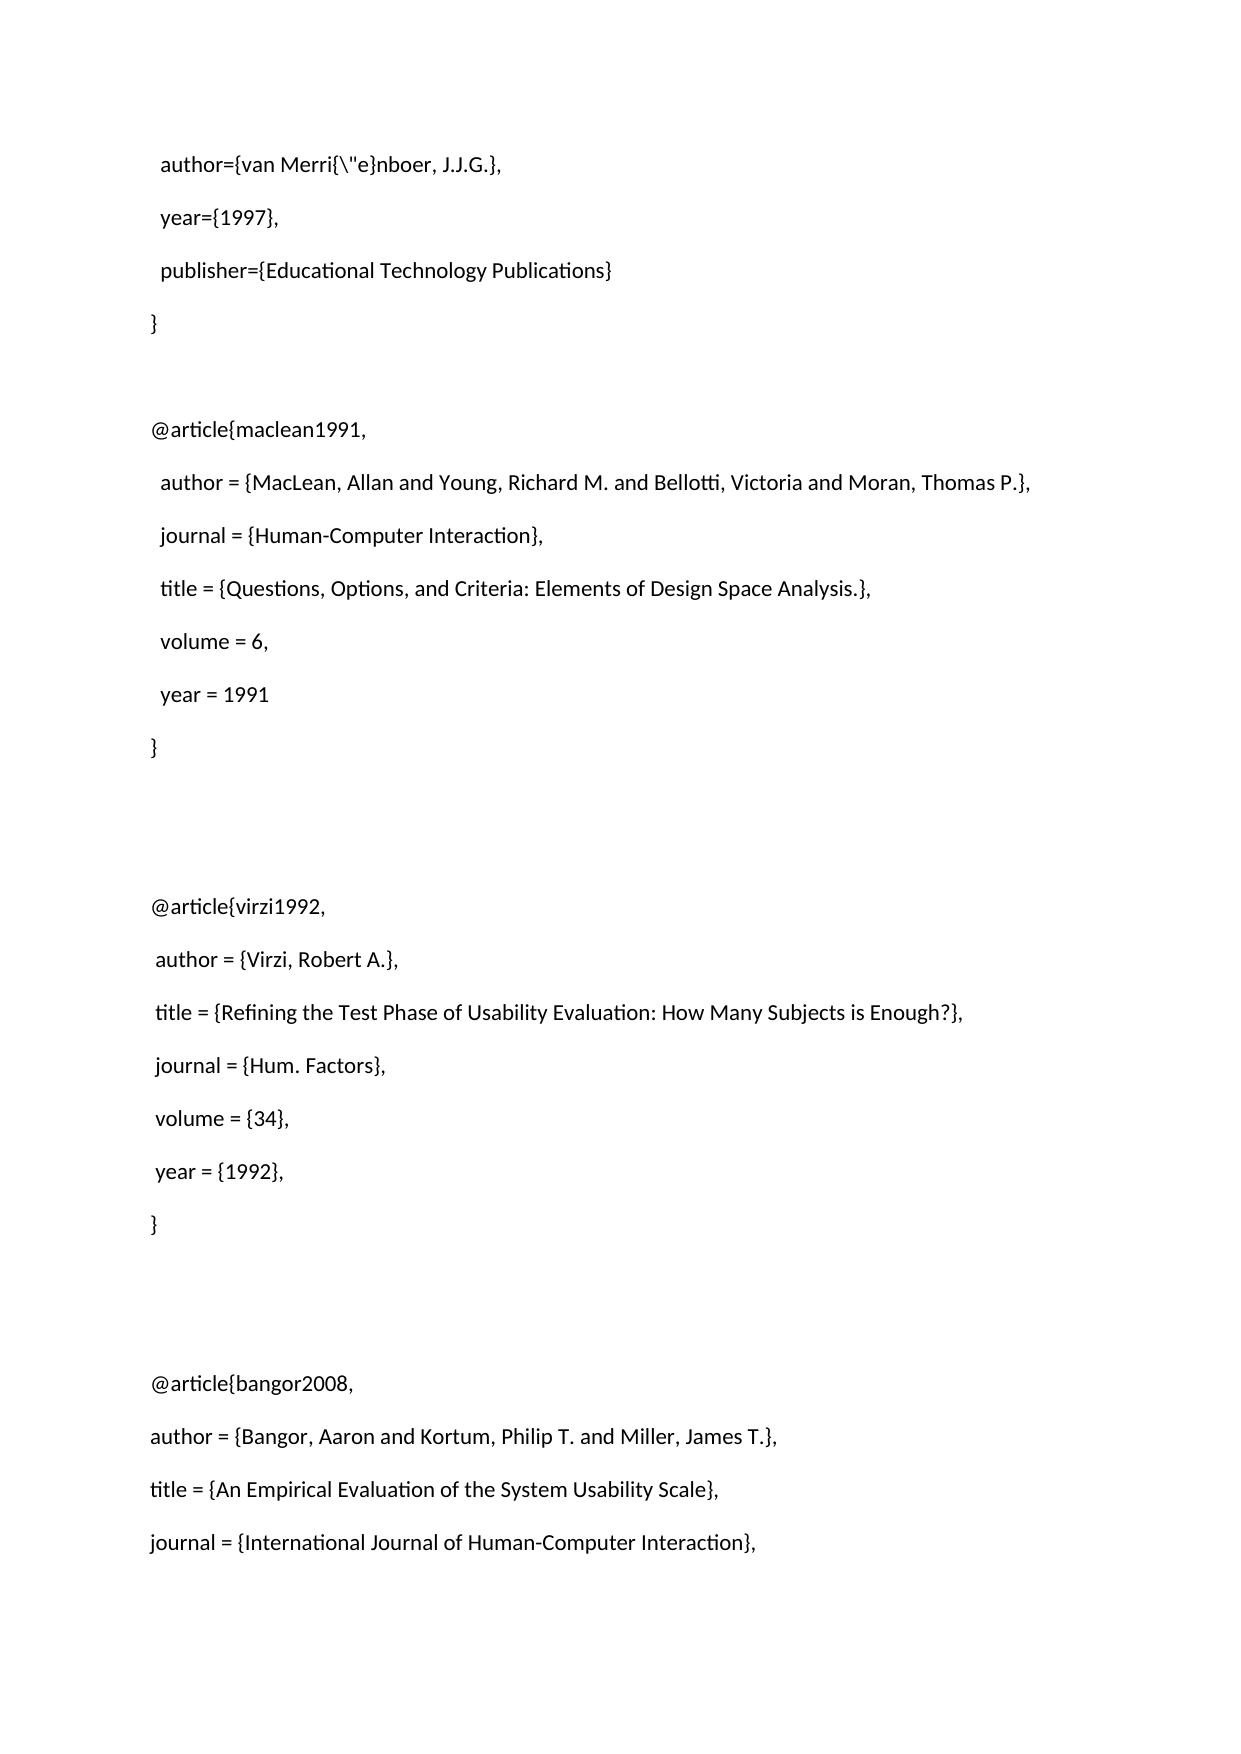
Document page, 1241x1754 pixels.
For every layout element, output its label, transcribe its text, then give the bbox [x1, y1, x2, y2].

text } [150, 733, 1090, 761]
text } [150, 309, 1090, 337]
text journal = {Hum. Factors}, [150, 1051, 1090, 1079]
text @article{maclean1991, [150, 415, 1090, 443]
text @article{bangor2008, [150, 1369, 1090, 1397]
text } [150, 1210, 1090, 1238]
text year = 1991 [150, 680, 1090, 708]
text author={van Merri{\"e}nboer, J.J.G.}, [150, 150, 1090, 178]
text @article{virzi1992, [150, 892, 1090, 920]
text author = {Bangor, Aaron and Kortum, Philip T. and Miller, James T.}, [150, 1422, 1090, 1451]
text journal = {Human-Computer Interaction}, [150, 521, 1090, 549]
text volume = 6, [150, 627, 1090, 655]
text title = {An Empirical Evaluation of the System Usability Scale}, [150, 1476, 1090, 1503]
text title = {Questions, Options, and Criteria: Elements of Design Space Analysis.}, [150, 574, 1090, 602]
text journal = {International Journal of Human-Computer Interaction}, [150, 1528, 1090, 1557]
text year = {1992}, [150, 1157, 1090, 1185]
text publisher={Educational Technology Publications} [150, 256, 1090, 284]
text title = {Refining the Test Phase of Usability Evaluation: How Many Subjects is Enough?}, [150, 998, 1090, 1026]
text author = {Virzi, Robert A.}, [150, 945, 1090, 973]
text volume = {34}, [150, 1104, 1090, 1132]
text author = {MacLean, Allan and Young, Richard M. and Bellotti, Victoria and Moran, Thomas P.}, [150, 468, 1090, 496]
text year={1997}, [150, 203, 1090, 231]
